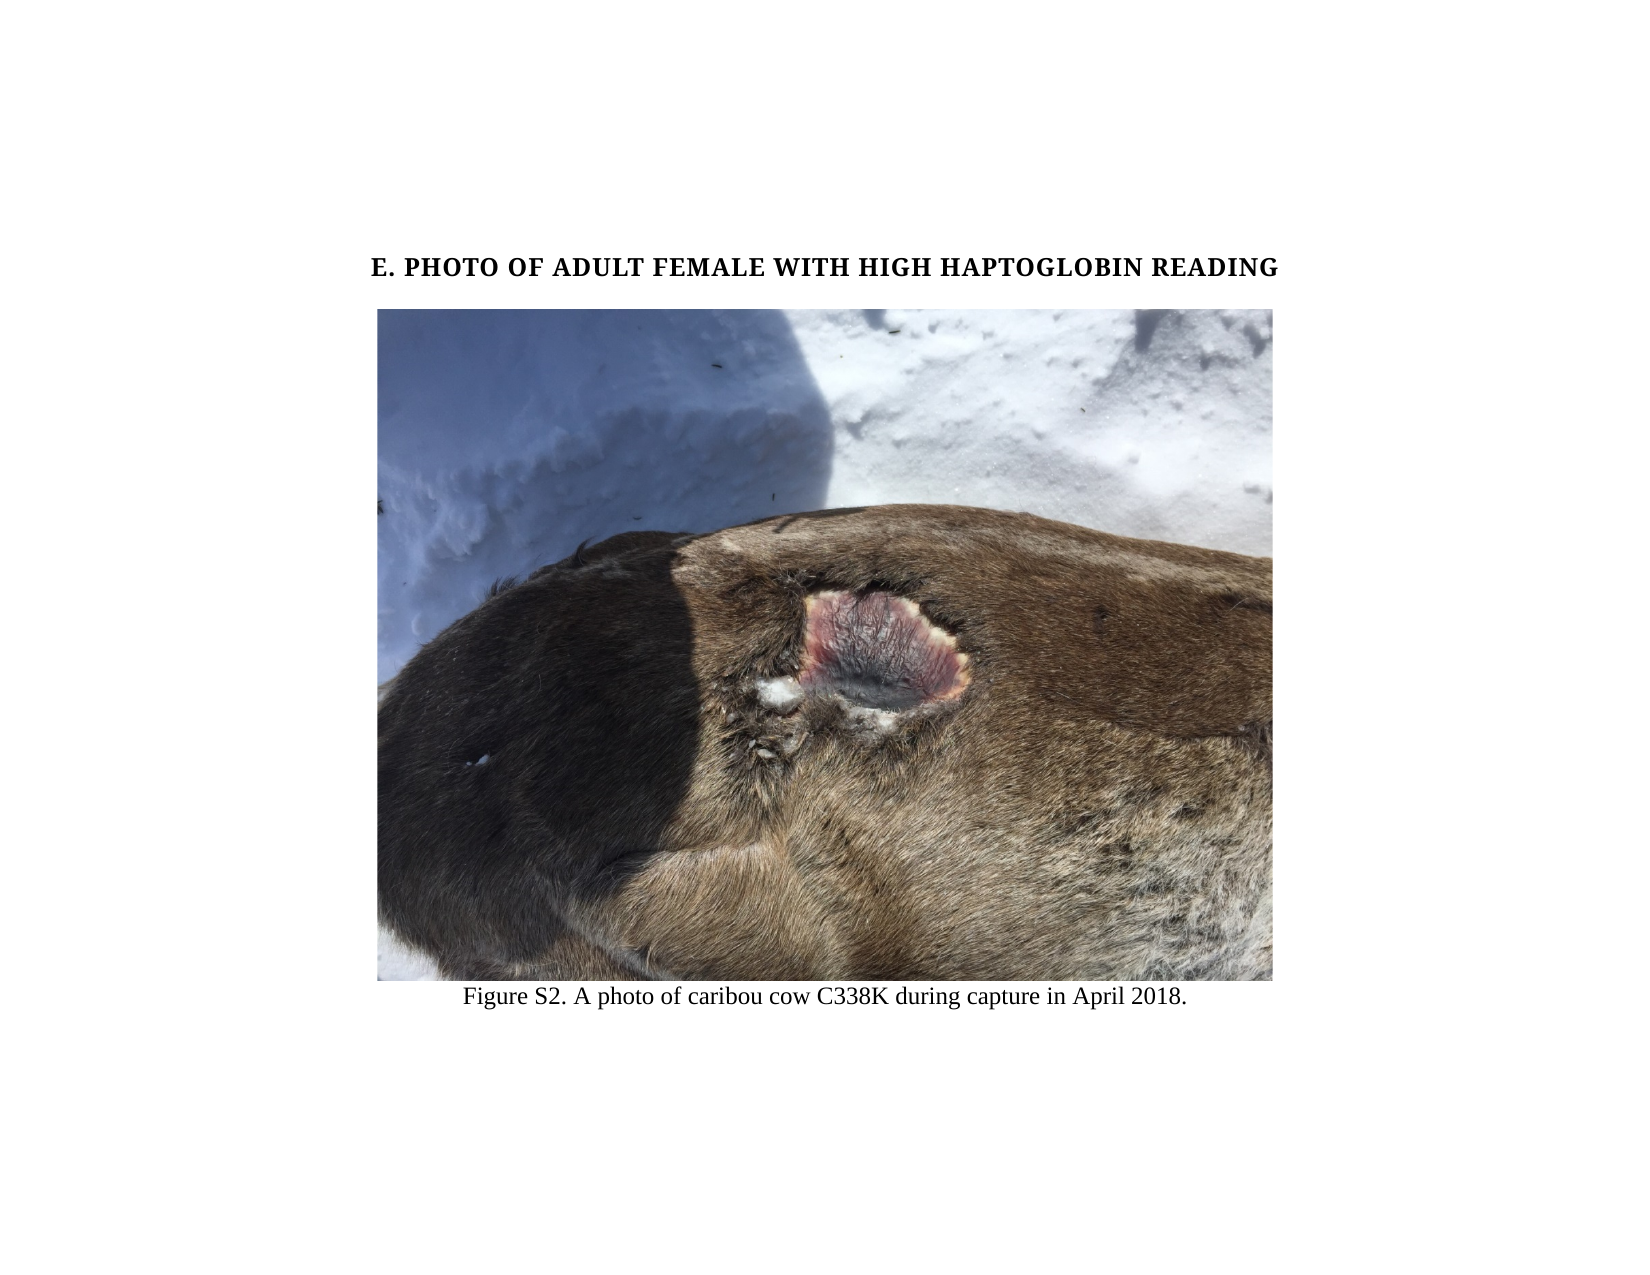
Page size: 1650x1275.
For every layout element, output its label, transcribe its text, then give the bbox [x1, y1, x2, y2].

subtitle E. Photo of adult female with high haptoglobin reading [150, 250, 1500, 284]
picture [377, 309, 1273, 981]
text Figure S2. A photo of caribou cow C338K during capture in April 2018. [150, 981, 1500, 1009]
